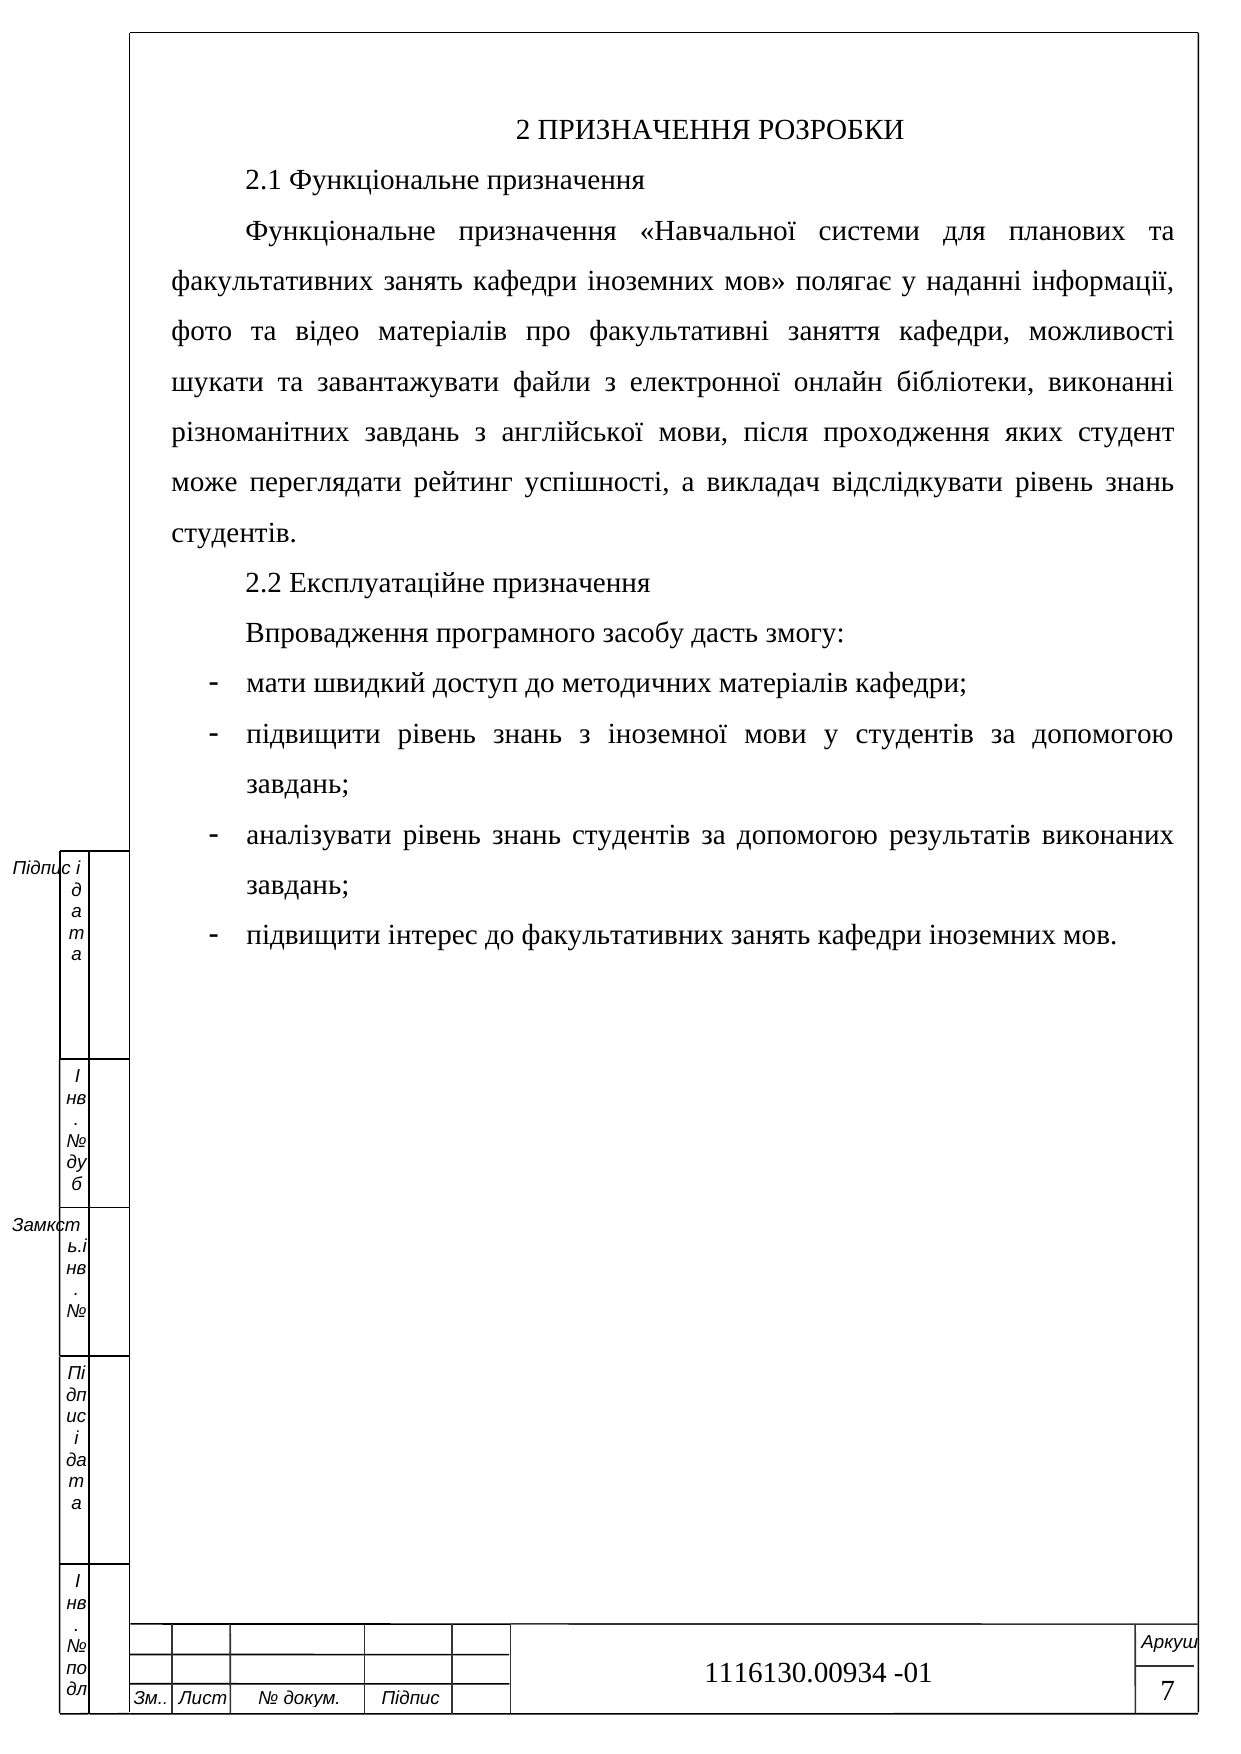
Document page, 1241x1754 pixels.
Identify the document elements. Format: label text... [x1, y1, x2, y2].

list аналізувати рівень знань студентів за допомогою результатів виконаних завдань; [209, 817, 1175, 901]
text Впровадження програмного засобу дасть змогу: [171, 615, 1175, 649]
list підвищити рівень знань з іноземної мови у студентів за допомогою завдань; [209, 716, 1175, 800]
subtitle ПРИЗНАЧЕННЯ РОЗРОБКИ [171, 112, 1175, 146]
text Функціональне призначення «Навчальної системи для планових та факультативних занять кафедри іноземних мов» полягає у наданні інформації, фото та відео матеріалів про факультативні заняття кафедри, можливості шукати та завантажувати файли з електронної онлайн бібліотеки, виконанні різноманітних завдань з англійської мови, після проходження яких студент може переглядати рейтинг успішності, а викладач відслідкувати рівень знань студентів. [171, 213, 1175, 548]
subtitle Експлуатаційне призначення [171, 565, 1175, 598]
list підвищити інтерес до факультативних занять кафедри іноземних мов. [209, 917, 1175, 951]
subtitle Функціональне призначення [171, 162, 1175, 196]
list мати швидкий доступ до методичних матеріалів кафедри; [209, 666, 1175, 699]
